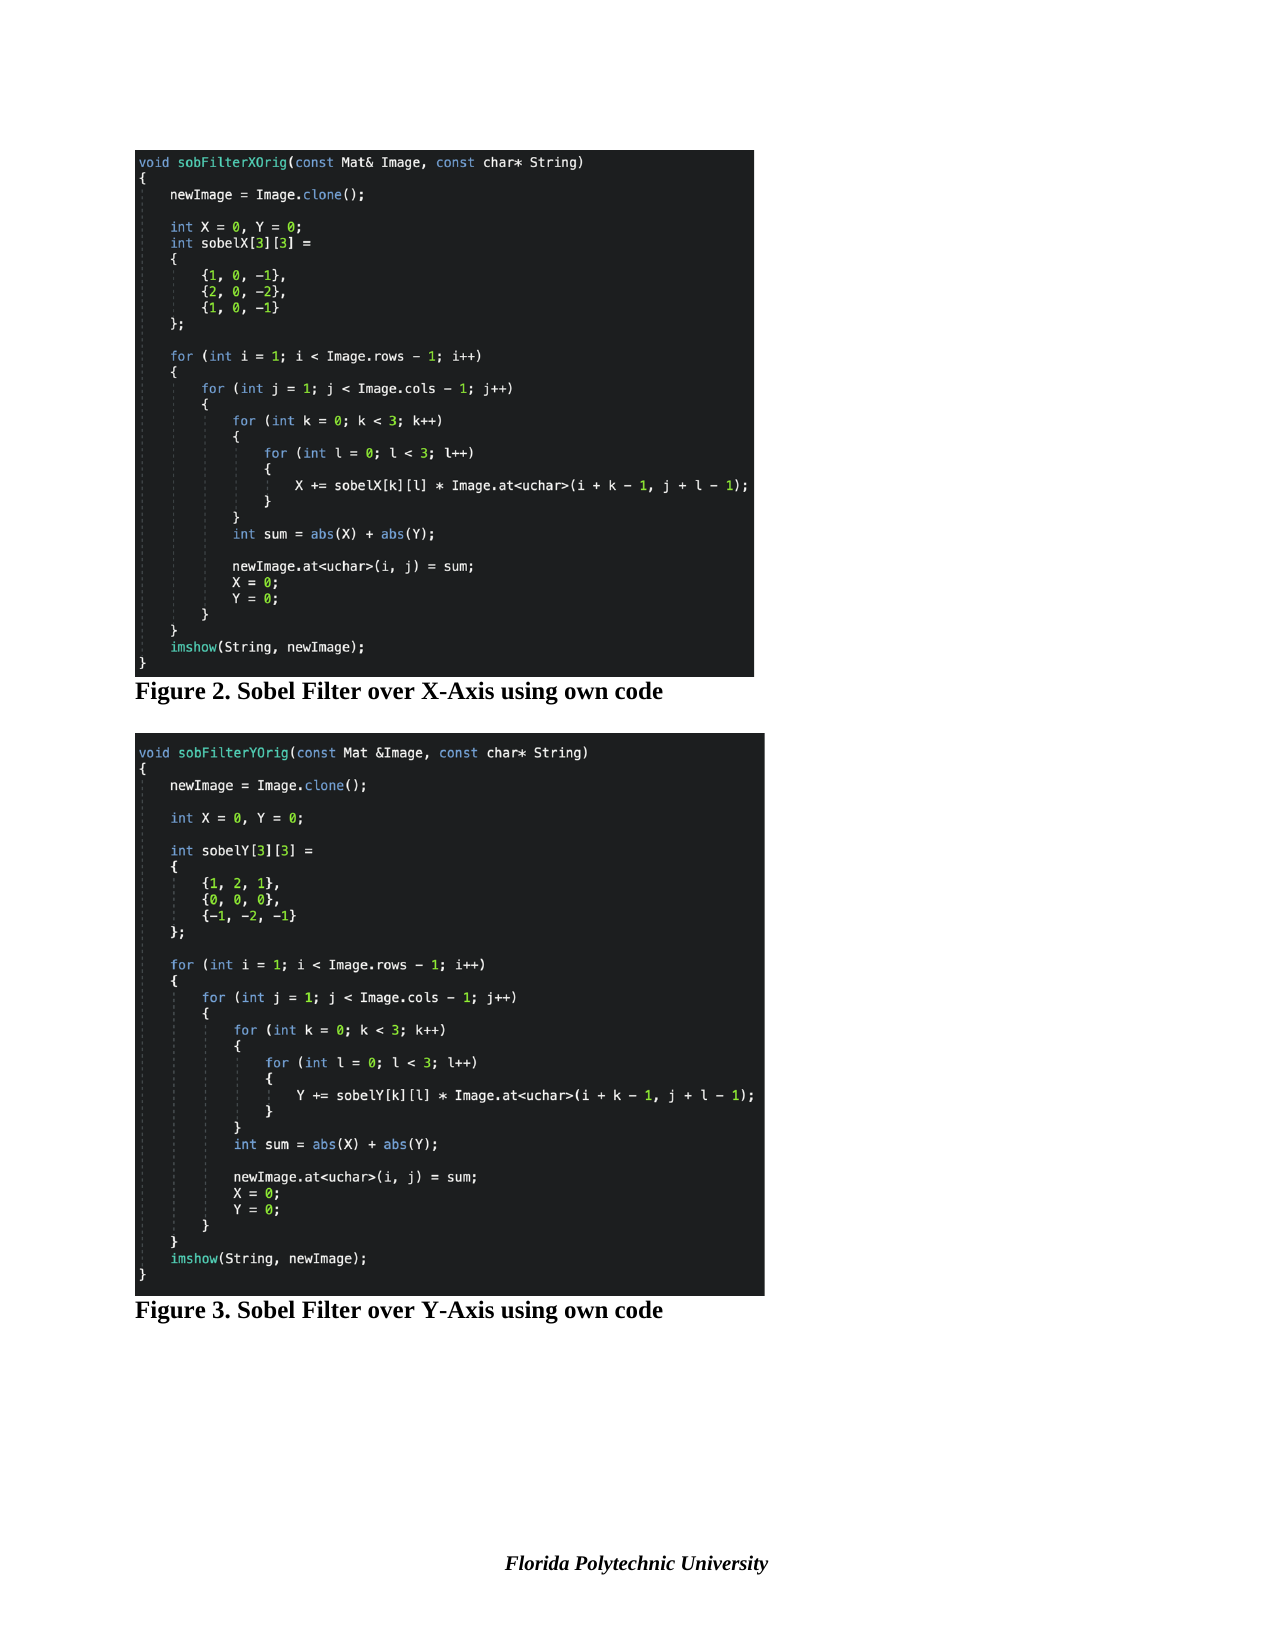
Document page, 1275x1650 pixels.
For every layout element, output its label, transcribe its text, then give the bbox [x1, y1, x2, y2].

picture [135, 150, 755, 677]
text Figure 3. Sobel Filter over Y-Axis using own code [135, 1296, 1140, 1324]
text Figure 2. Sobel Filter over X-Axis using own code [135, 676, 1140, 705]
picture [135, 733, 765, 1296]
